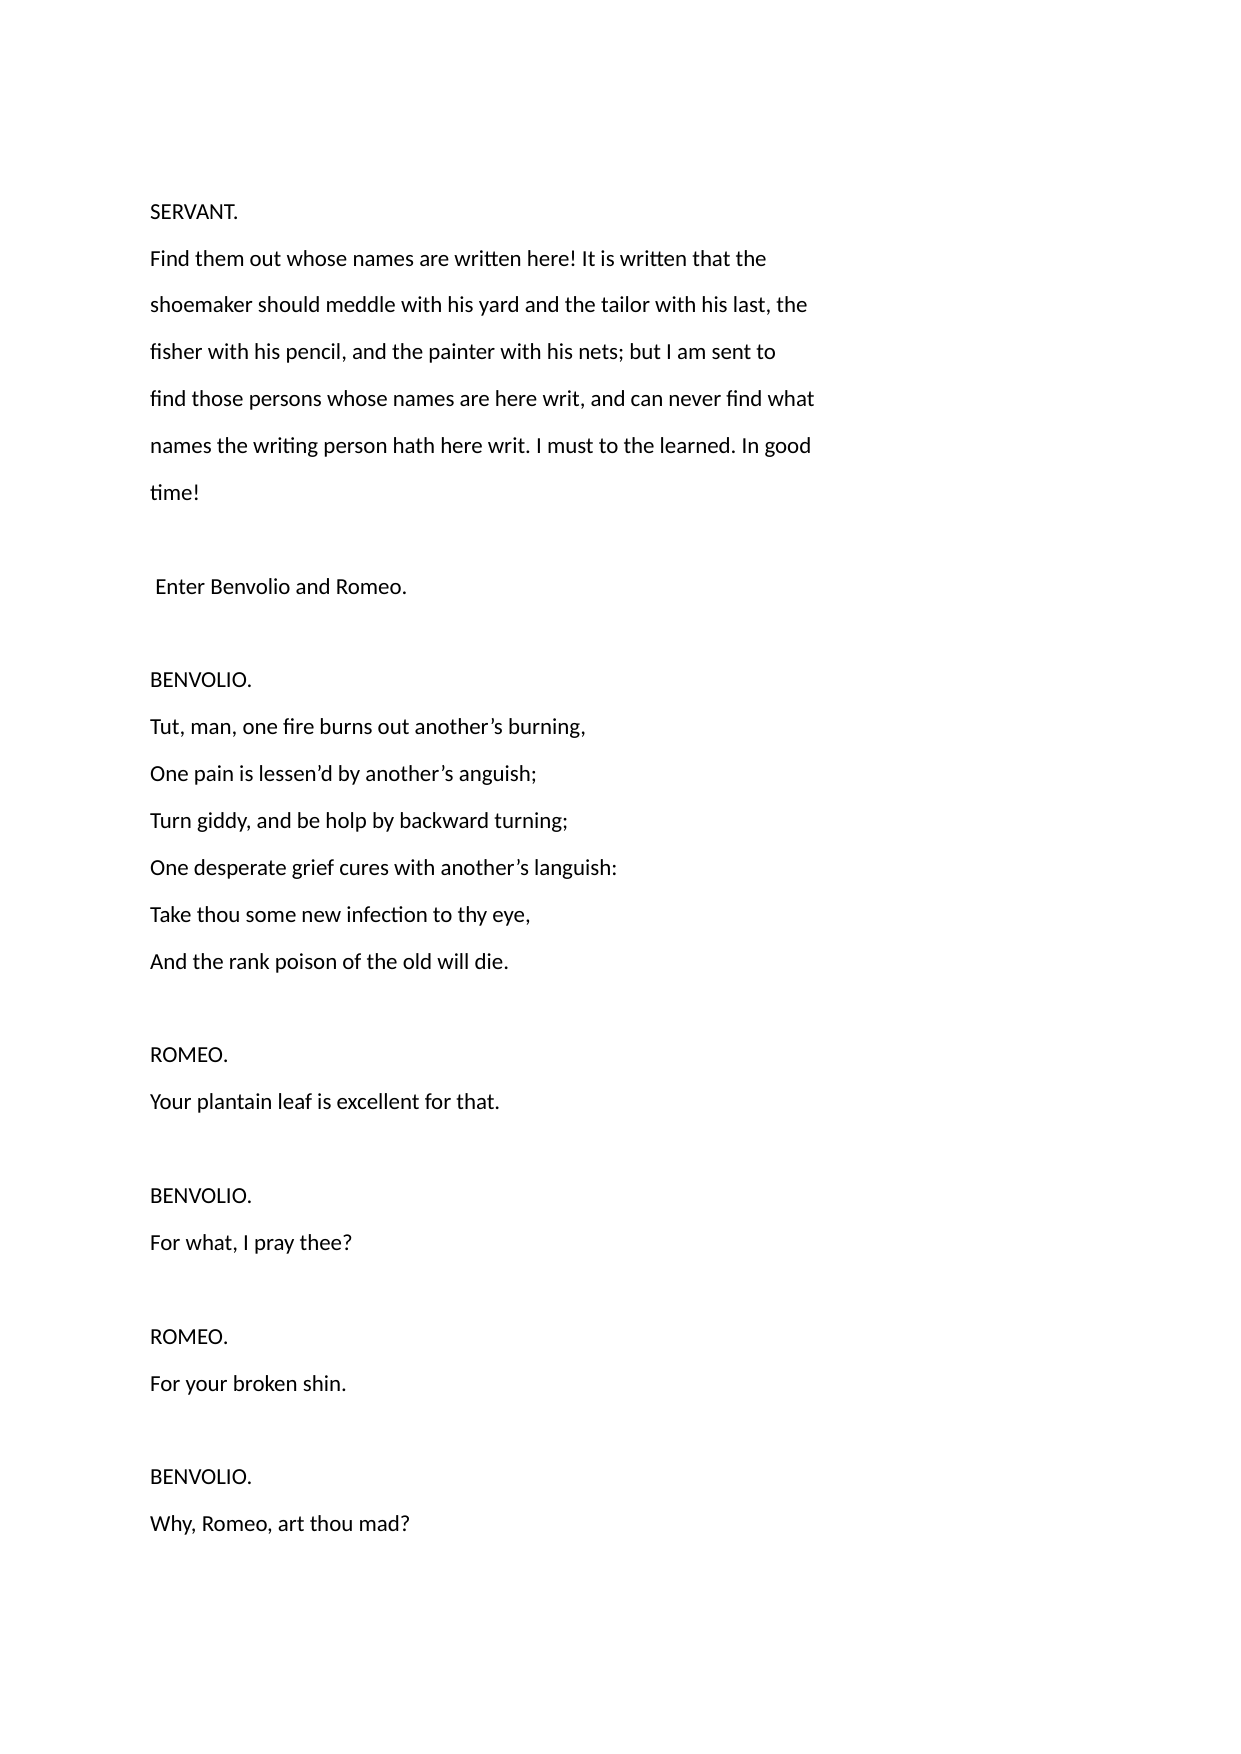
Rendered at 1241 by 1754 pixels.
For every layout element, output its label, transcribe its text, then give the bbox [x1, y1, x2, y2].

text For your broken shin. [150, 1369, 1090, 1397]
text Turn giddy, and be holp by backward turning; [150, 806, 1090, 834]
text find those persons whose names are here writ, and can never find what [150, 384, 1090, 412]
text Find them out whose names are written here! It is written that the [150, 244, 1090, 272]
text Why, Romeo, art thou mad? [150, 1509, 1090, 1537]
text fisher with his pencil, and the painter with his nets; but I am sent to [150, 337, 1090, 366]
text SERVANT. [150, 197, 1090, 225]
text Take thou some new infection to thy eye, [150, 900, 1090, 928]
text Enter Benvolio and Romeo. [150, 572, 1090, 600]
text For what, I pray thee? [150, 1228, 1090, 1256]
text Tut, man, one fire burns out another’s burning, [150, 712, 1090, 741]
text And the rank poison of the old will die. [150, 947, 1090, 975]
text BENVOLIO. [150, 1462, 1090, 1491]
text names the writing person hath here writ. I must to the learned. In good [150, 431, 1090, 459]
text ROMEO. [150, 1322, 1090, 1350]
text time! [150, 478, 1090, 506]
text shoemaker should meddle with his yard and the tailor with his last, the [150, 291, 1090, 319]
text BENVOLIO. [150, 1181, 1090, 1209]
text ROMEO. [150, 1041, 1090, 1069]
text Your plantain leaf is excellent for that. [150, 1087, 1090, 1116]
text One pain is lessen’d by another’s anguish; [150, 759, 1090, 787]
text BENVOLIO. [150, 666, 1090, 694]
text One desperate grief cures with another’s languish: [150, 853, 1090, 881]
